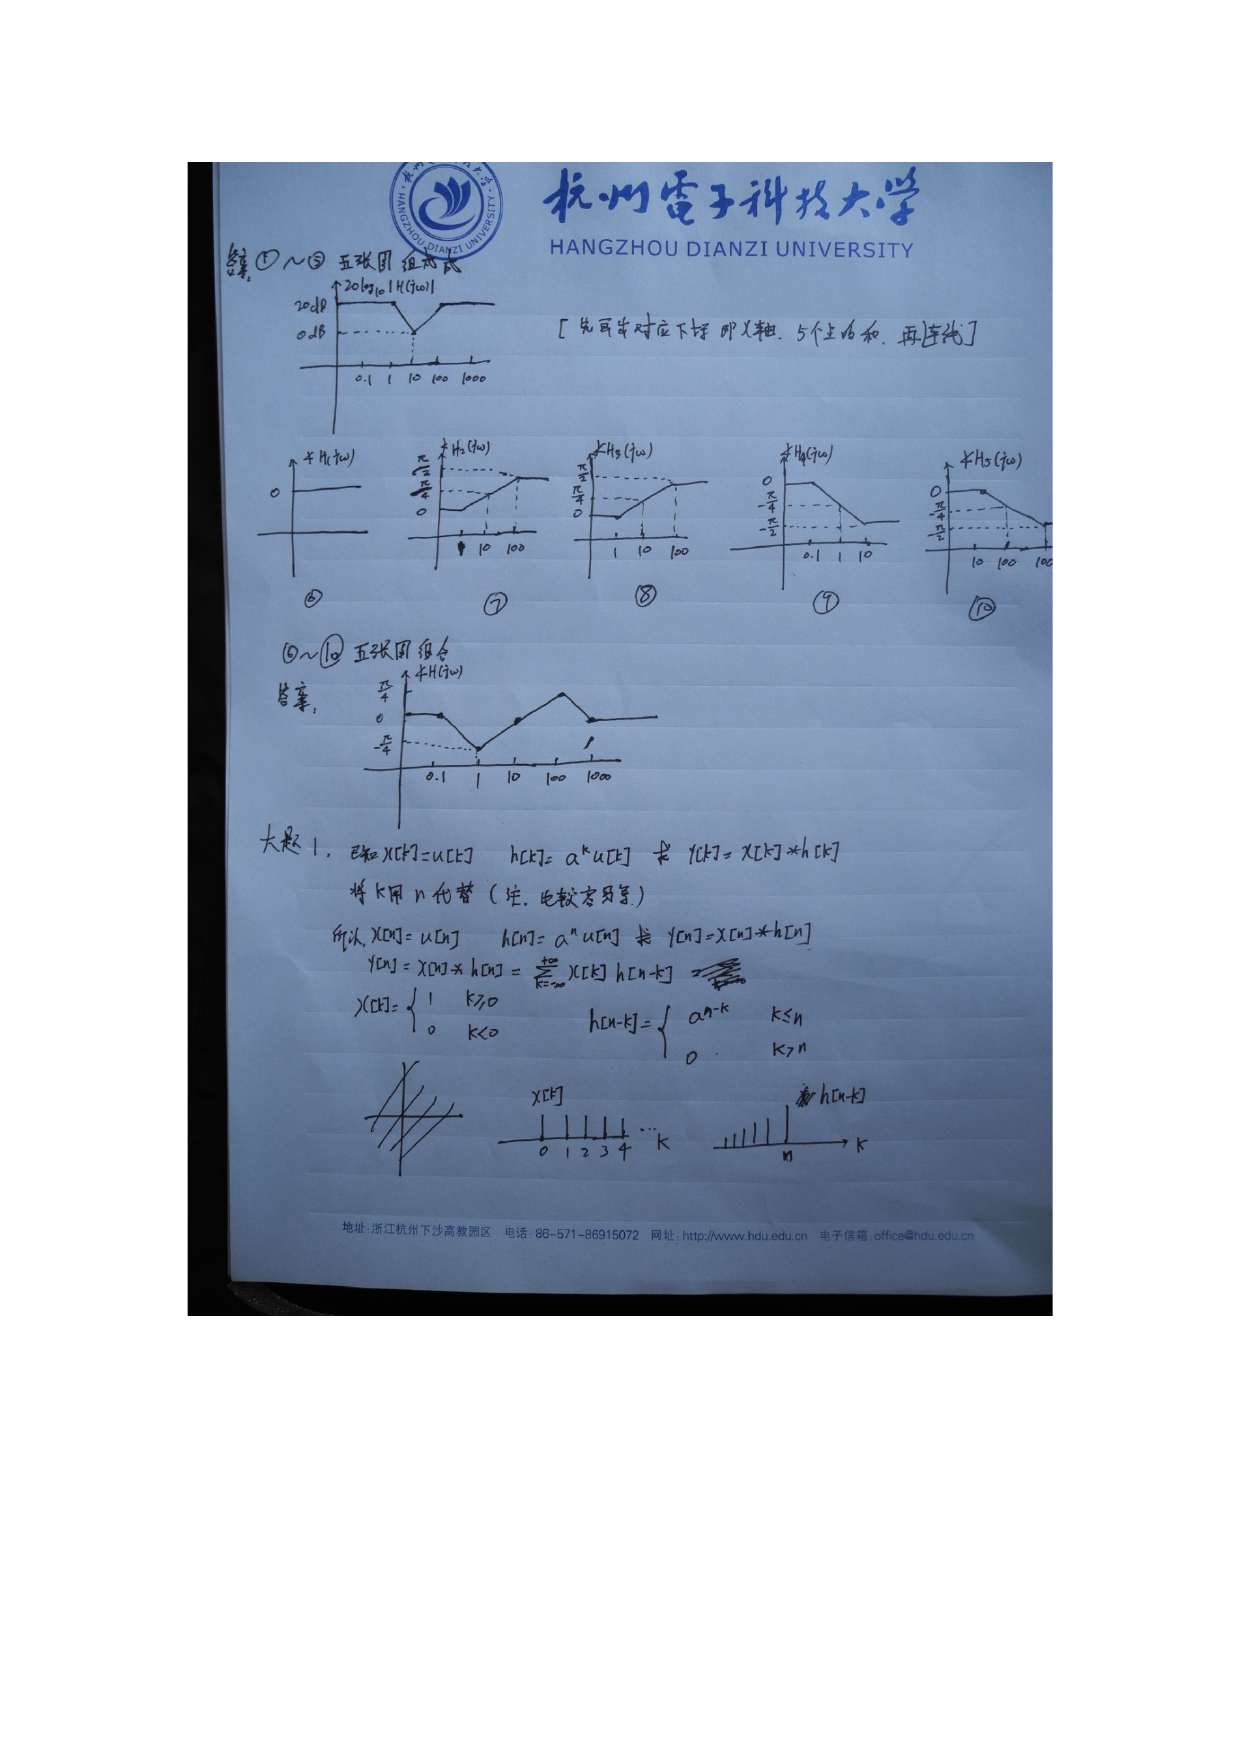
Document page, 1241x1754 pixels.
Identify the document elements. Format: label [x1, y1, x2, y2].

picture [187, 162, 1053, 1316]
